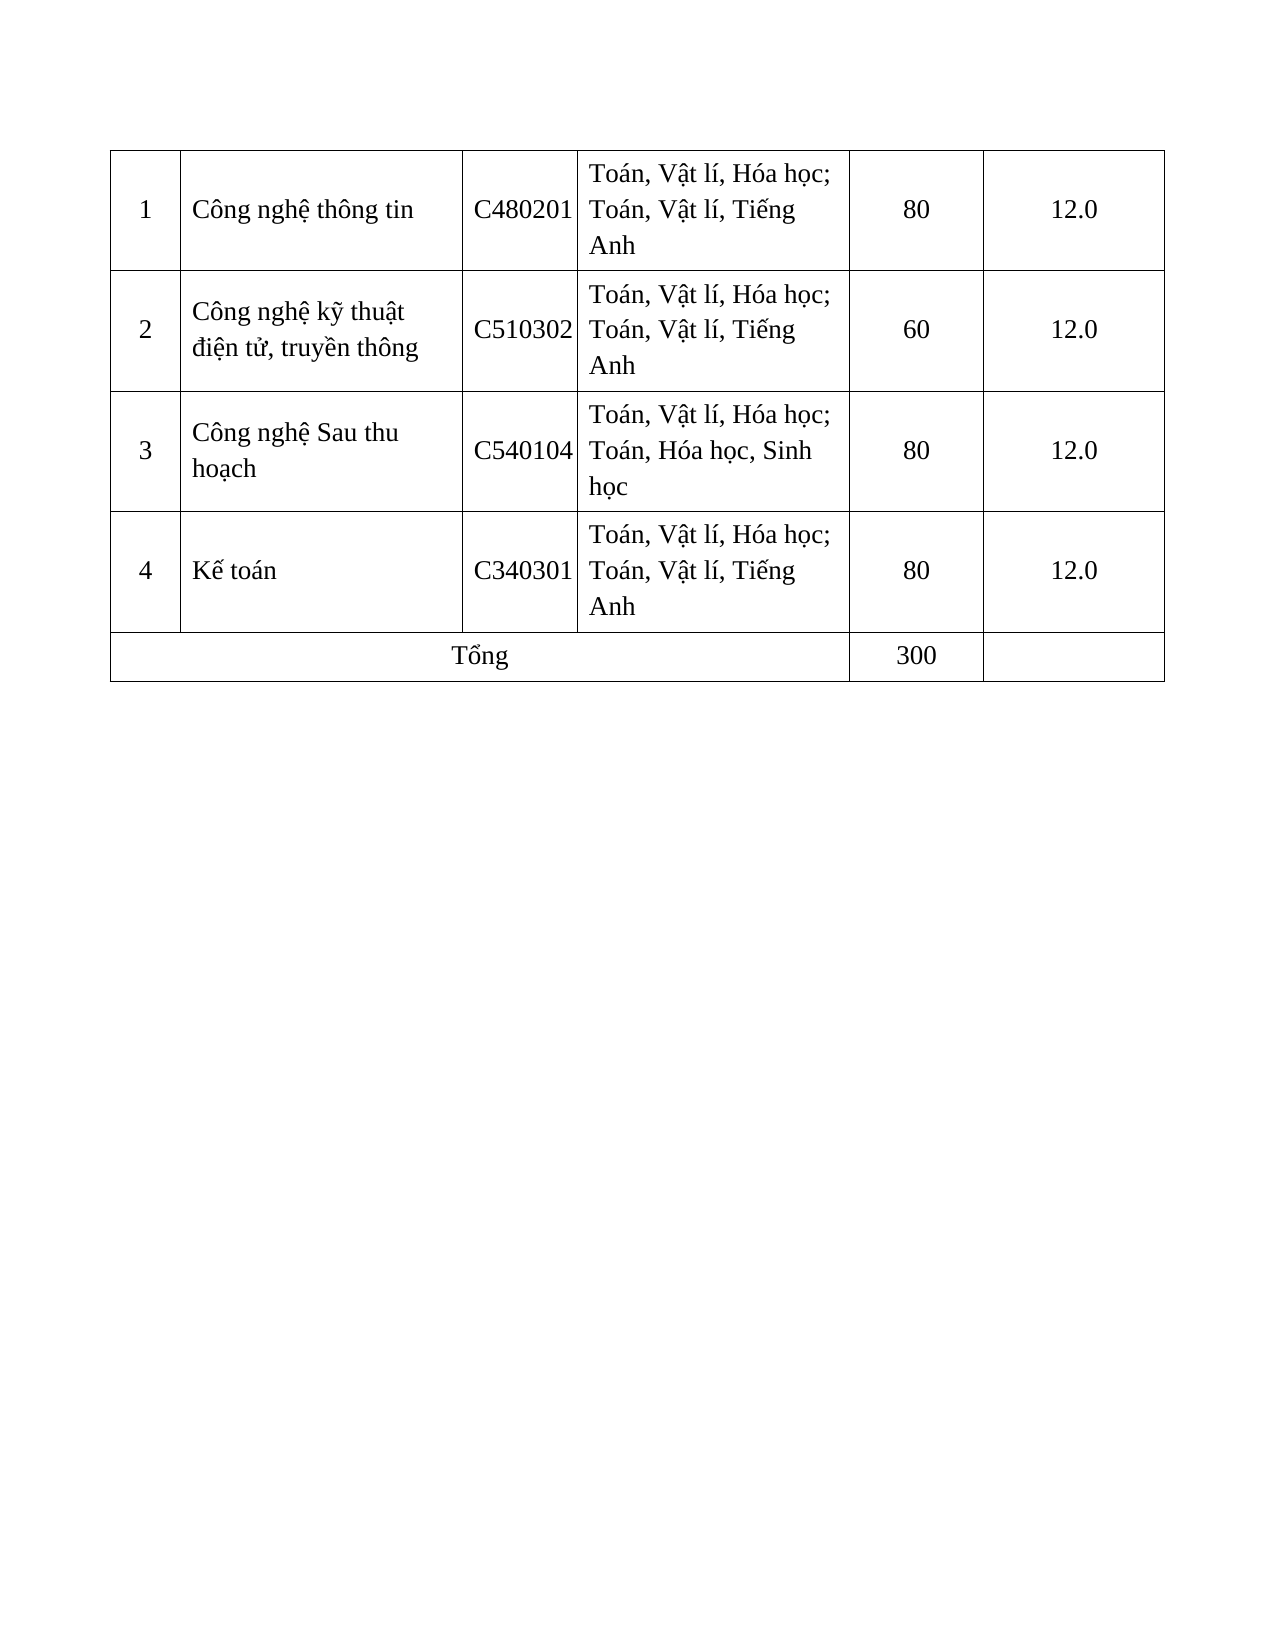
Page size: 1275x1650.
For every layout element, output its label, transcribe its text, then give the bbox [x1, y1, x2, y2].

table_cell 80 [850, 151, 983, 270]
table_cell Toán, Vật lí, Hóa học; Toán, Vật lí, Tiếng Anh [578, 512, 849, 632]
table_cell Công nghệ Sau thu hoạch [181, 392, 462, 511]
table_cell Tổng [111, 633, 849, 681]
table_cell 300 [850, 633, 983, 681]
table_cell Toán, Vật lí, Hóa học; Toán, Vật lí, Tiếng Anh [578, 271, 849, 391]
table_cell 80 [850, 392, 983, 511]
table_cell C480201 [463, 151, 577, 270]
table_cell C340301 [463, 512, 577, 632]
table_cell C540104 [463, 392, 577, 511]
table_cell Kế toán [181, 512, 462, 632]
table_cell 4 [111, 512, 180, 632]
table_cell 12.0 [984, 271, 1164, 391]
table_cell 12.0 [984, 392, 1164, 511]
table_cell Toán, Vật lí, Hóa học; Toán, Vật lí, Tiếng Anh [578, 151, 849, 270]
table_cell 3 [111, 392, 180, 511]
table_cell 80 [850, 512, 983, 632]
table_cell [984, 633, 1164, 681]
table_cell Toán, Vật lí, Hóa học; Toán, Hóa học, Sinh học [578, 392, 849, 511]
table_cell Công nghệ thông tin [181, 151, 462, 270]
table_cell 12.0 [984, 151, 1164, 270]
table_cell 12.0 [984, 512, 1164, 632]
table_cell 60 [850, 271, 983, 391]
table_cell Công nghệ kỹ thuật điện tử, truyền thông [181, 271, 462, 391]
table_cell 2 [111, 271, 180, 391]
table_cell 1 [111, 151, 180, 270]
table_cell C510302 [463, 271, 577, 391]
